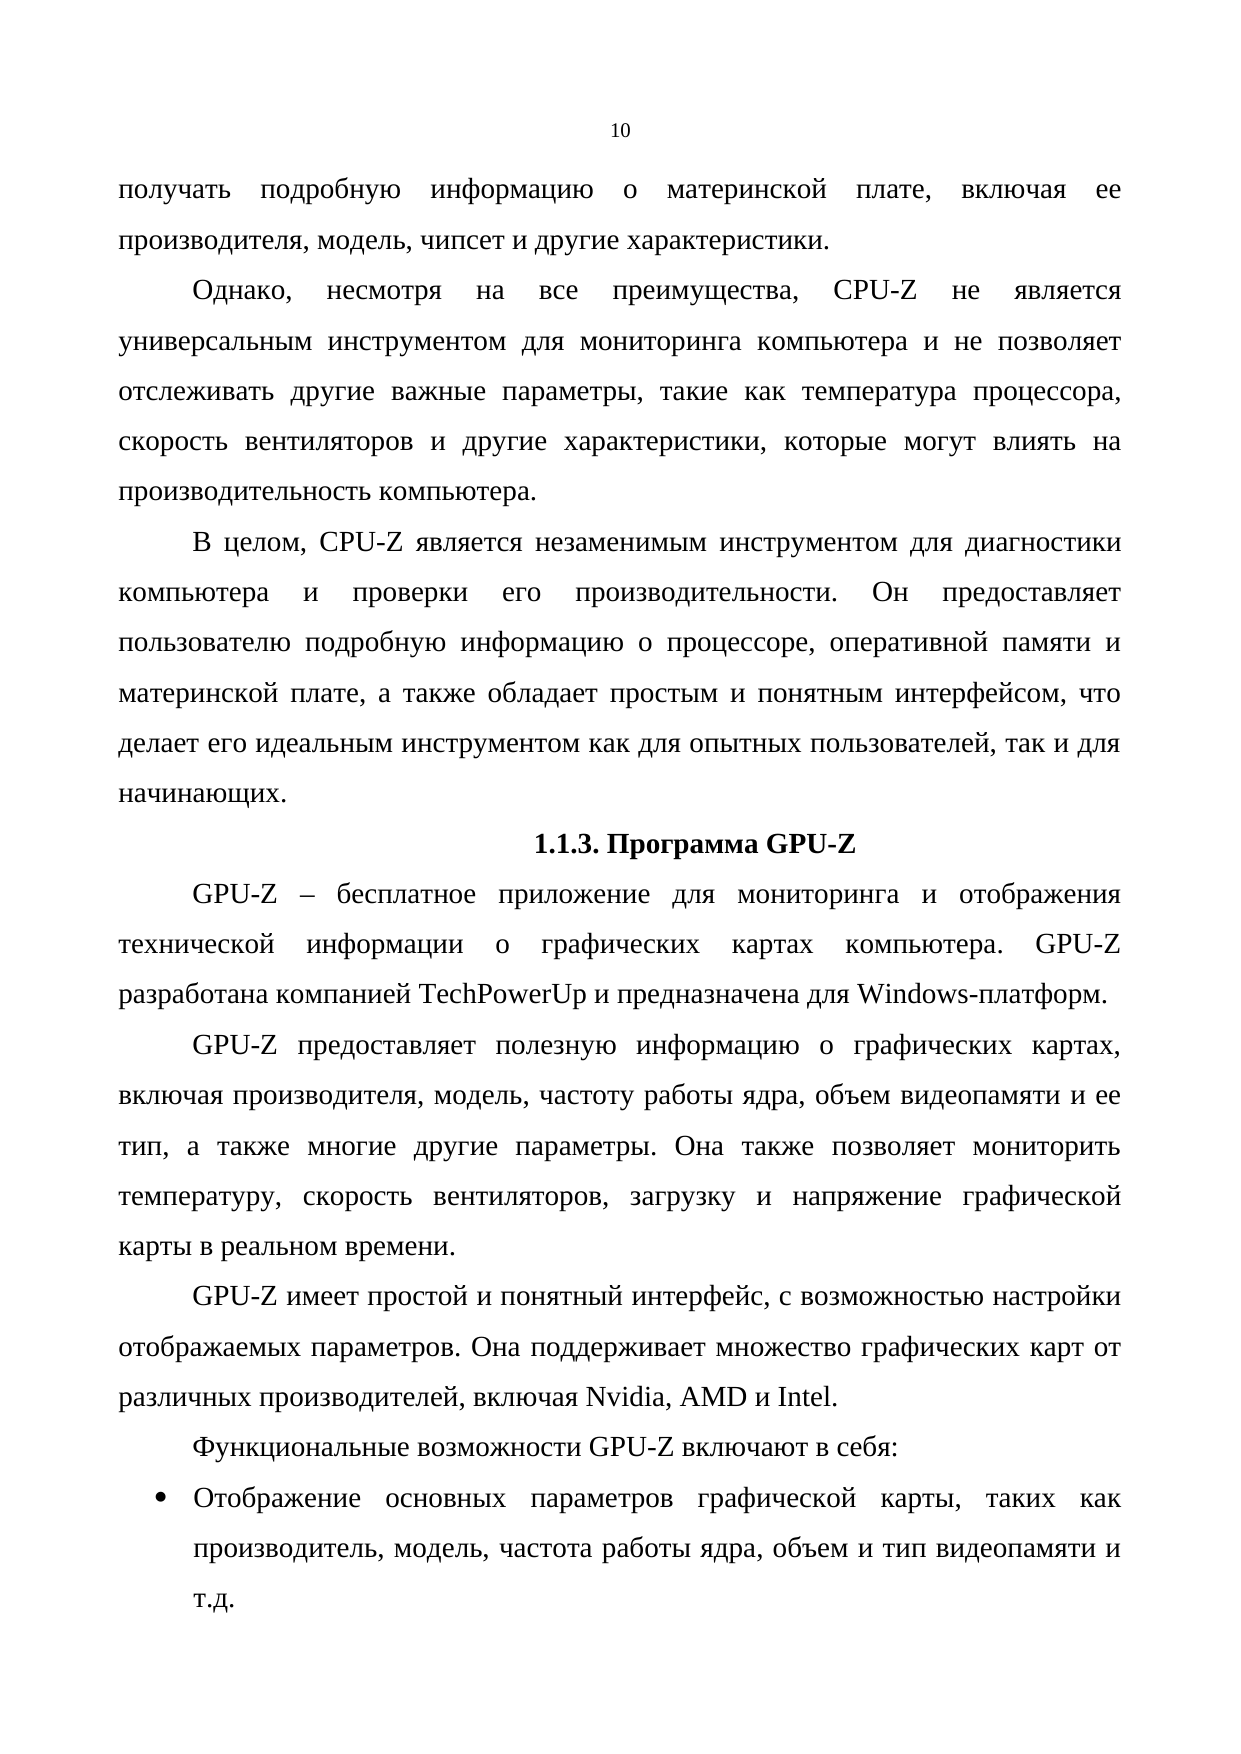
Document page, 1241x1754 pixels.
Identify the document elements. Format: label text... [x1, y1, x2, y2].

list Отображение основных параметров графической карты, таких как производитель, модель, частота работы ядра, объем и тип видеопамяти и т.д. [156, 1480, 1122, 1614]
text GPU-Z – бесплатное приложение для мониторинга и отображения технической информации о графических картах компьютера. GPU-Z разработана компанией TechPowerUp и предназначена для Windows-платформ. [118, 876, 1122, 1010]
text GPU-Z предоставляет полезную информацию о графических картах, включая производителя, модель, частоту работы ядра, объем видеопамяти и ее тип, а также многие другие параметры. Она также позволяет мониторить температуру, скорость вентиляторов, загрузку и напряжение графической карты в реальном времени. [118, 1027, 1122, 1262]
text GPU-Z имеет простой и понятный интерфейс, с возможностью настройки отображаемых параметров. Она поддерживает множество графических карт от различных производителей, включая Nvidia, AMD и Intel. [118, 1278, 1122, 1413]
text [118, 172, 1122, 256]
text В целом, CPU-Z является незаменимым инструментом для диагностики компьютера и проверки его производительности. Он предоставляет пользователю подробную информацию о процессоре, оперативной памяти и материнской плате, а также обладает простым и понятным интерфейсом, что делает его идеальным инструментом как для опытных пользователей, так и для начинающих. [118, 524, 1122, 809]
subtitle 1.1.3. Программа GPU-Z [268, 826, 1122, 859]
text Однако, несмотря на все преимущества, CPU-Z не является универсальным инструментом для мониторинга компьютера и не позволяет отслеживать другие важные параметры, такие как температура процессора, скорость вентиляторов и другие характеристики, которые могут влиять на производительность компьютера. [118, 272, 1122, 507]
text Функциональные возможности GPU-Z включают в себя: [118, 1429, 1122, 1463]
